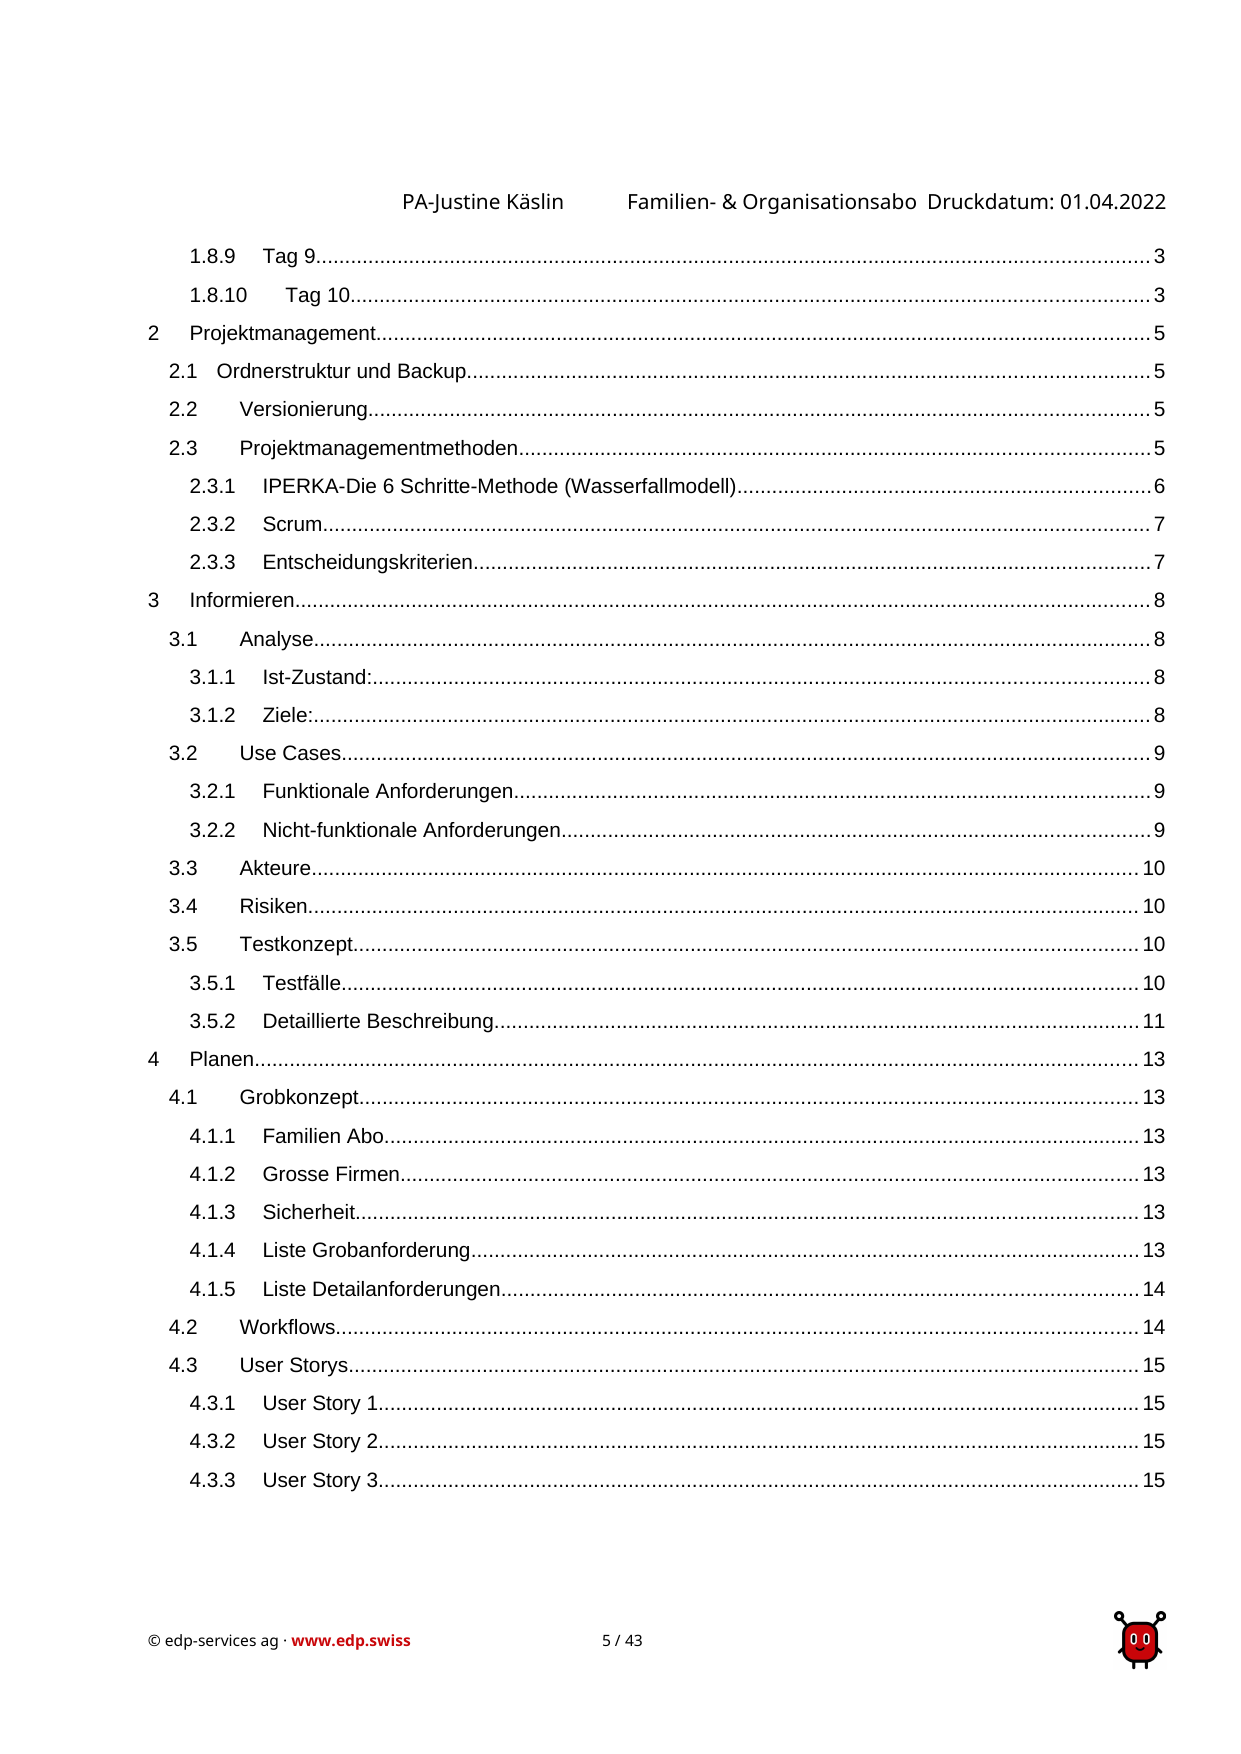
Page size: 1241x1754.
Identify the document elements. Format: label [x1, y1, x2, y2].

picture [1113, 1610, 1167, 1670]
